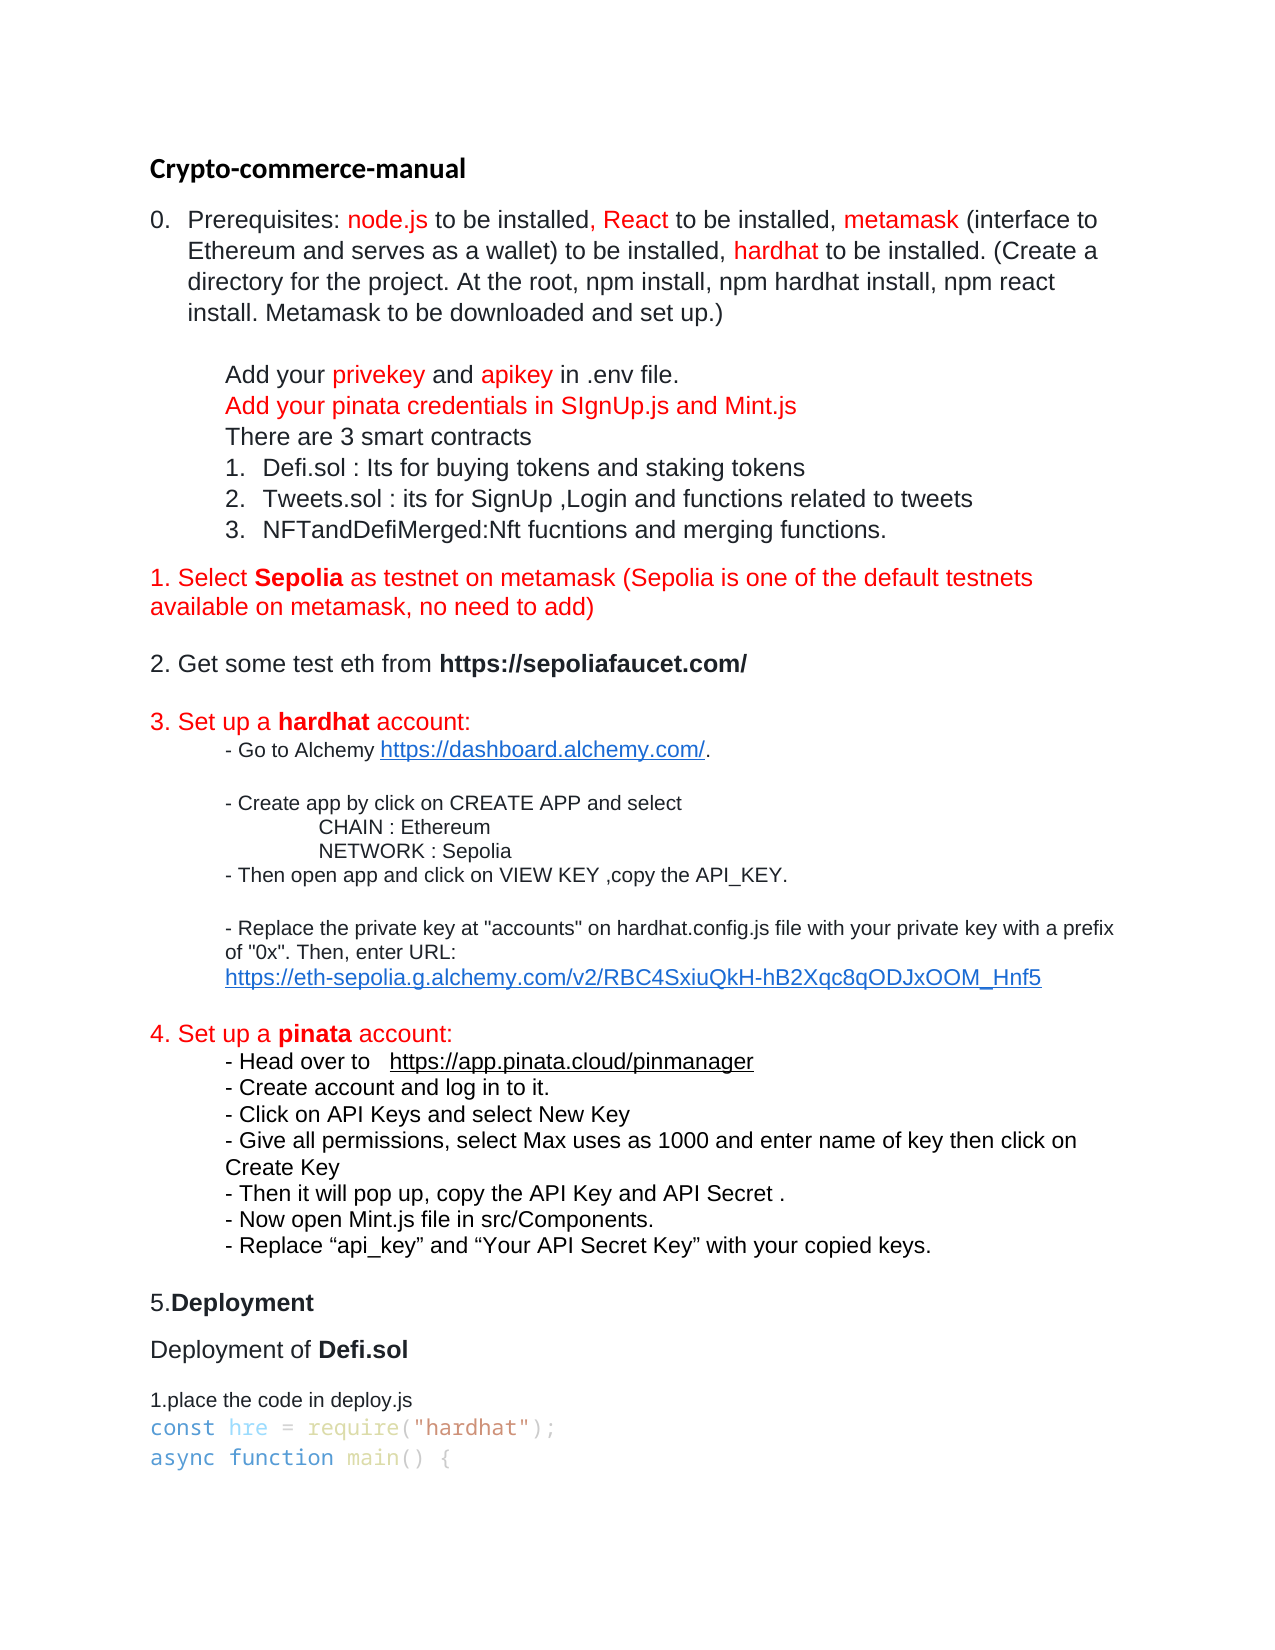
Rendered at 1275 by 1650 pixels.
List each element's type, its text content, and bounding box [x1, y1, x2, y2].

list NFTandDefiMerged:Nft fucntions and merging functions. [225, 516, 1125, 544]
text 4. Set up a pinata account: [150, 1019, 1125, 1048]
text - Replace the private key at "accounts" on hardhat.config.js file with your private key with a prefix of "0x". Then, enter URL: [225, 916, 1125, 964]
list Tweets.sol : its for SignUp ,Login and functions related to tweets [225, 484, 1125, 513]
list Defi.sol : Its for buying tokens and staking tokens [225, 453, 1125, 482]
text 2. Get some test eth from https://sepoliafaucet.com/ [150, 649, 1125, 678]
text async function main() { [150, 1442, 1125, 1471]
text Deployment of Defi.sol 1.place the code in deploy.js [150, 1335, 1125, 1412]
text - Head over to https://app.pinata.cloud/pinmanager - Create account and log in to it. - Click on API Keys and select New Key - Give all permissions, select Max uses as 1000 and enter name of key then click on Create Key - Then it will pop up, copy the API Key and API Secret . - Now open Mint.js file in src/Components. - Replace “api_key” and “Your API Secret Key” with your copied keys. [225, 1048, 1125, 1259]
list Add your privekey and apikey in .env file. [225, 360, 1125, 389]
text 1. Select Sepolia as testnet on metamask (Sepolia is one of the default testnets available on metamask, no need to add) [150, 563, 1125, 621]
text 3. Set up a hardhat account: [150, 707, 1125, 736]
text - Create app by click on CREATE APP and select CHAIN : Ethereum NETWORK : Sepolia - Then open app and click on VIEW KEY ,copy the API_KEY. [225, 791, 1125, 887]
text const hre = require("hardhat"); [150, 1412, 1125, 1442]
text - Go to Alchemy https://dashboard.alchemy.com/. [225, 736, 1125, 762]
list Add your pinata credentials in SIgnUp.js and Mint.js [225, 391, 1125, 420]
list There are 3 smart contracts [225, 422, 1125, 451]
text 5.Deployment [150, 1259, 1125, 1316]
text https://eth-sepolia.g.alchemy.com/v2/RBC4SxiuQkH-hB2Xqc8qODJxOOM_Hnf5 [225, 964, 1125, 991]
list Prerequisites: node.js to be installed, React to be installed, metamask (interface to Ethereum and serves as a wallet) to be installed, hardhat to be installed. (Create a directory for the project. At the root, npm install, npm hardhat install, npm react install. Metamask to be downloaded and set up.) [150, 205, 1125, 327]
text Crypto-commerce-manual [150, 150, 1125, 186]
